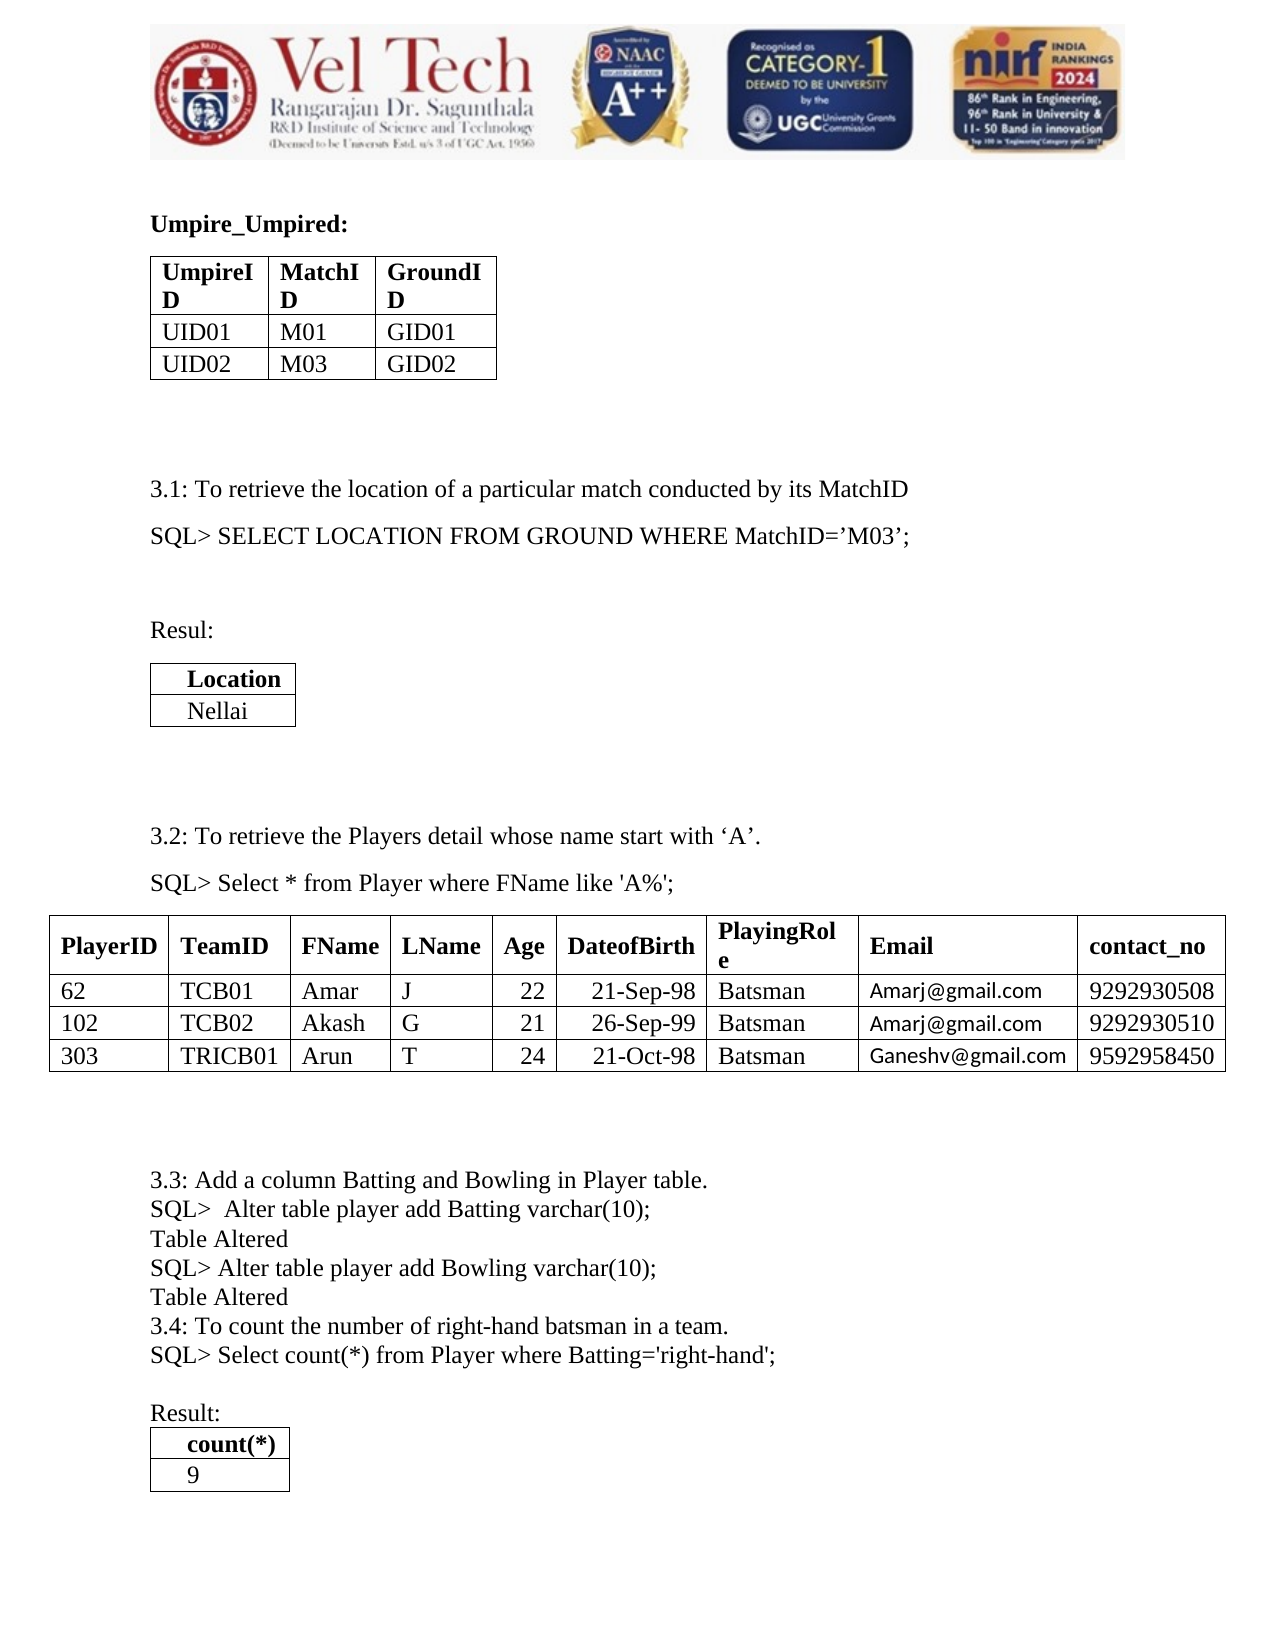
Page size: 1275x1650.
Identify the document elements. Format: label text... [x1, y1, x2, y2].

table_cell M03 [269, 348, 375, 379]
table_header Email [859, 916, 1077, 974]
table_cell 21-Sep-98 [557, 975, 706, 1006]
table_cell 26-Sep-99 [557, 1007, 706, 1038]
text SQL> SELECT LOCATION FROM GROUND WHERE MatchID=’M03’; [150, 521, 1125, 550]
table_cell UID01 [151, 315, 268, 347]
text Umpire_Umpired: [150, 209, 1125, 237]
table_cell 62 [50, 975, 168, 1006]
table_header Age [493, 916, 556, 974]
text 3.1: To retrieve the location of a particular match conducted by its MatchID [150, 474, 1125, 503]
table_cell 22 [493, 975, 556, 1006]
text Table Altered [150, 1282, 1125, 1311]
table_cell Batsman [707, 1040, 858, 1071]
table_header DateofBirth [557, 916, 706, 974]
table_cell 9 [151, 1459, 289, 1491]
text SQL> Select count(*) from Player where Batting='right-hand'; [150, 1340, 1125, 1369]
text SQL> Alter table player add Bowling varchar(10); [150, 1253, 1125, 1282]
text 3.4: To count the number of right-hand batsman in a team. [150, 1311, 1125, 1340]
table_header MatchID [269, 257, 375, 314]
text Table Altered [150, 1224, 1125, 1253]
table_cell J [391, 975, 492, 1006]
table_cell 9592958450 [1078, 1040, 1225, 1071]
table_header LName [391, 916, 492, 974]
table_header PlayingRole [707, 916, 858, 974]
text 3.2: To retrieve the Players detail whose name start with ‘A’. [150, 821, 1125, 850]
table_cell M01 [269, 315, 375, 347]
table_cell 9292930510 [1078, 1007, 1225, 1038]
table_cell 21 [493, 1007, 556, 1038]
table_cell 21-Oct-98 [557, 1040, 706, 1071]
text SQL> Alter table player add Batting varchar(10); [150, 1195, 1125, 1224]
table_cell Ganeshv@gmail.com [859, 1040, 1077, 1071]
table_cell GID01 [376, 315, 496, 347]
table_cell Amar [291, 975, 390, 1006]
table_header TeamID [169, 916, 290, 974]
text Result: [150, 1398, 1125, 1427]
table_cell G [391, 1007, 492, 1038]
table_cell 24 [493, 1040, 556, 1071]
table_cell 9292930508 [1078, 975, 1225, 1006]
table_cell Akash [291, 1007, 390, 1038]
table_cell TCB02 [169, 1007, 290, 1038]
table_cell T [391, 1040, 492, 1071]
picture [150, 24, 1125, 160]
table_cell GID02 [376, 348, 496, 379]
table_cell 102 [50, 1007, 168, 1038]
table_header Location [151, 664, 295, 694]
table_header PlayerID [50, 916, 168, 974]
table_cell Nellai [151, 695, 295, 726]
table_header GroundID [376, 257, 496, 314]
table_header count(*) [151, 1428, 289, 1458]
table_header contact_no [1078, 916, 1225, 974]
table_cell Batsman [707, 1007, 858, 1038]
table_cell TCB01 [169, 975, 290, 1006]
table_cell Batsman [707, 975, 858, 1006]
table_cell Amarj@gmail.com [859, 975, 1077, 1006]
table_cell Arun [291, 1040, 390, 1071]
table_cell TRICB01 [169, 1040, 290, 1071]
table_header UmpireID [151, 257, 268, 314]
table_cell UID02 [151, 348, 268, 379]
text SQL> Select * from Player where FName like 'A%'; [150, 868, 1125, 897]
text Resul: [150, 615, 1125, 644]
table_cell Amarj@gmail.com [859, 1007, 1077, 1038]
table_cell 303 [50, 1040, 168, 1071]
text 3.3: Add a column Batting and Bowling in Player table. [150, 1166, 1125, 1194]
table_header FName [291, 916, 390, 974]
